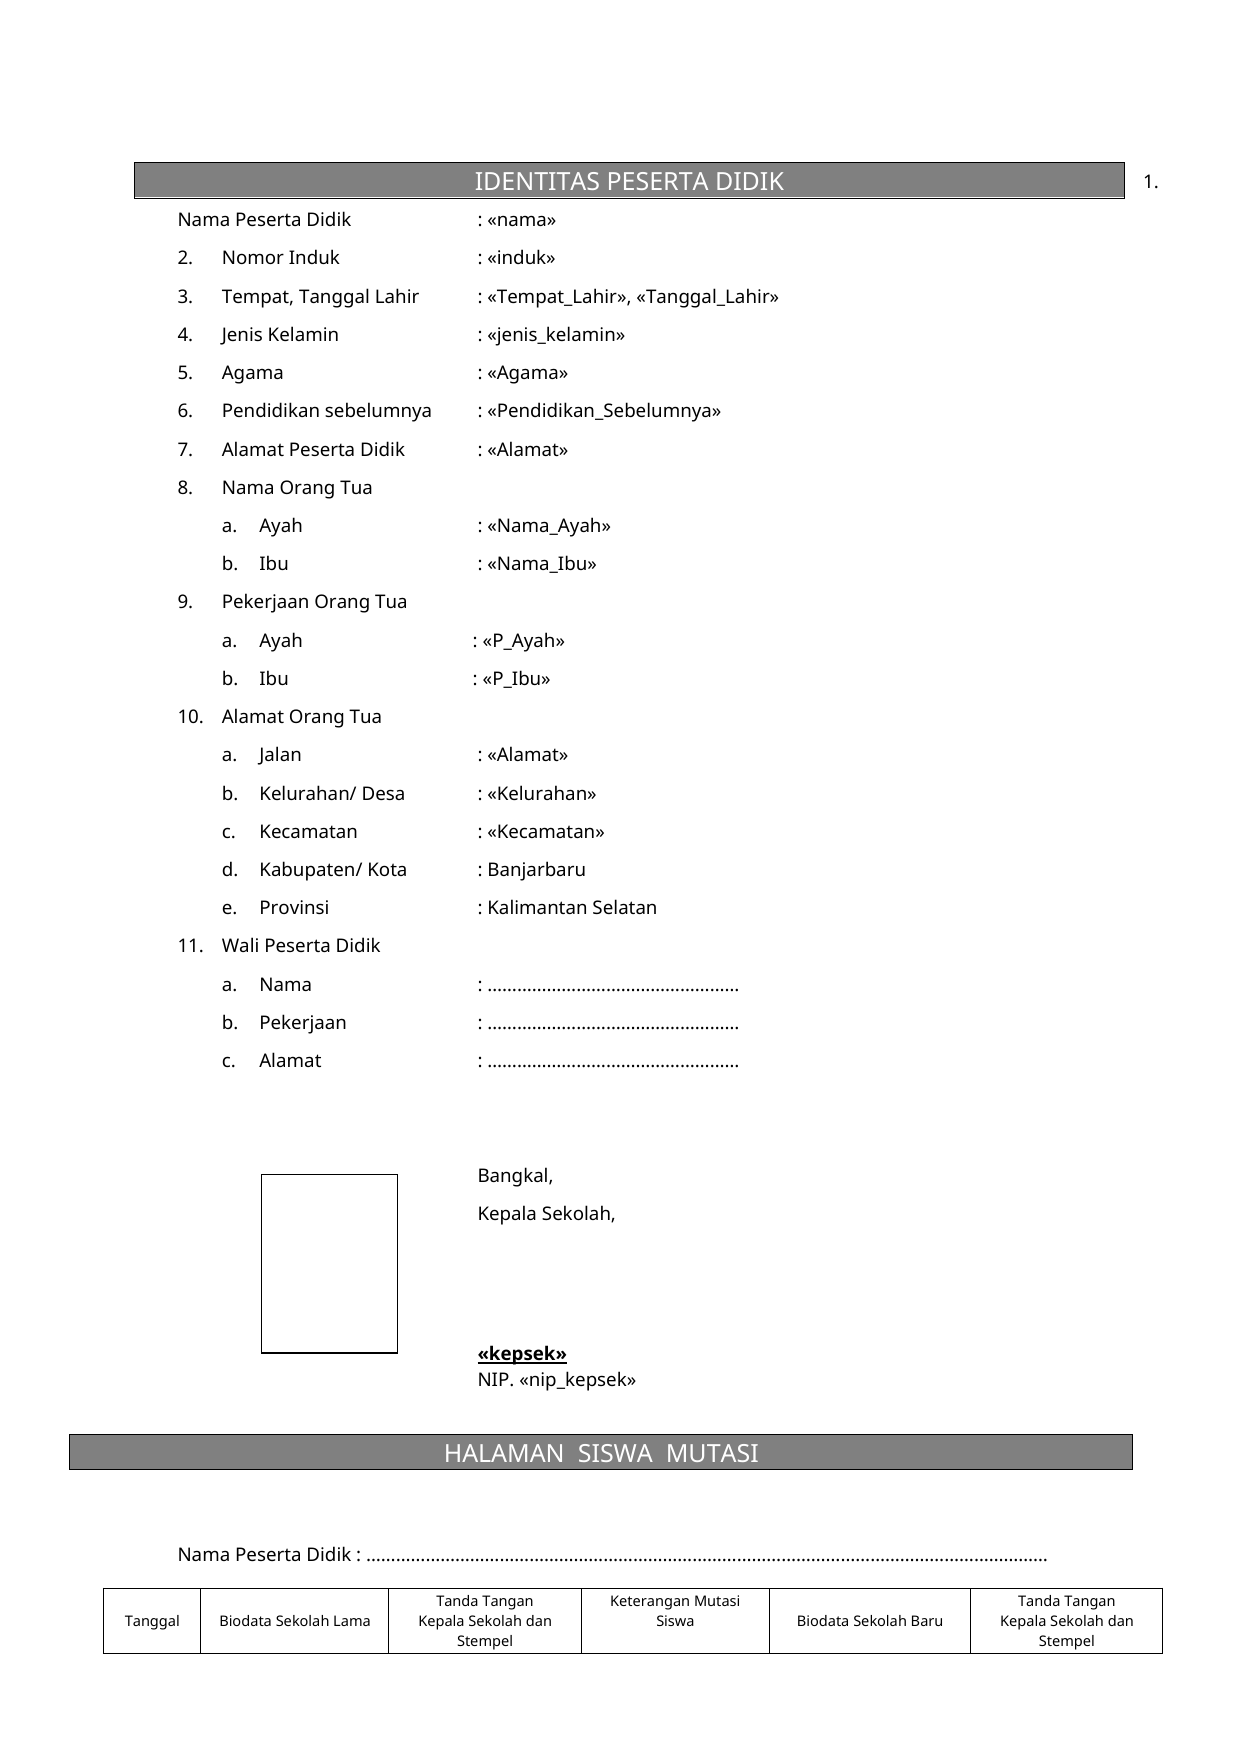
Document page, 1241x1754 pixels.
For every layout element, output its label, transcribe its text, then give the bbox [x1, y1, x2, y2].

table_header Keterangan Mutasi Siswa [582, 1589, 769, 1653]
text Nama Peserta Didik : ………………………………………………………………………………………………………………………… [177, 1541, 1152, 1567]
table_header Tanda Tangan Kepala Sekolah dan Stempel [971, 1589, 1162, 1653]
list Kabupaten/ Kota : Banjarbaru [222, 856, 1152, 882]
list Nama : …………………………………………… [222, 971, 1152, 997]
list Nama Orang Tua [177, 474, 1152, 499]
list Alamat : …………………………………………… [222, 1047, 1152, 1073]
list Agama : «Agama» [177, 359, 1152, 385]
list Jalan : «Alamat» [222, 742, 1152, 767]
list Ibu : «Nama_Ibu» [222, 551, 1152, 576]
text «kepsek» [477, 1341, 1152, 1366]
text Kepala Sekolah, [477, 1200, 1152, 1226]
list Nama Peserta Didik : «nama» [177, 168, 1152, 232]
list Ayah : «P_Ayah» [222, 627, 1152, 652]
text Bangkal, [477, 1162, 1152, 1188]
table_header Biodata Sekolah Baru [770, 1589, 970, 1653]
list Ibu : «P_Ibu» [222, 665, 1152, 691]
table_header Tanda Tangan Kepala Sekolah dan Stempel [389, 1589, 581, 1653]
list Tempat, Tanggal Lahir : «Tempat_Lahir», «Tanggal_Lahir» [177, 283, 1152, 308]
list Wali Peserta Didik [177, 933, 1152, 958]
list Ayah : «Nama_Ayah» [222, 512, 1152, 538]
list Jenis Kelamin : «jenis_kelamin» [177, 321, 1152, 347]
list Pekerjaan Orang Tua [177, 589, 1152, 614]
list Provinsi : Kalimantan Selatan [222, 894, 1152, 920]
text NIP. «nip_kepsek» [477, 1366, 1152, 1392]
list Alamat Orang Tua [177, 703, 1152, 729]
table_header Tanggal [104, 1589, 200, 1653]
list Pekerjaan : …………………………………………… [222, 1009, 1152, 1035]
list Kelurahan/ Desa : «Kelurahan» [222, 780, 1152, 805]
table_header IDENTITAS PESERTA DIDIK [135, 163, 1124, 197]
table_header HALAMAN SISWA MUTASI [70, 1435, 1132, 1469]
list Nomor Induk : «induk» [177, 245, 1152, 270]
list Alamat Peserta Didik : «Alamat» [177, 436, 1152, 461]
table_header Biodata Sekolah Lama [201, 1589, 388, 1653]
list Kecamatan : «Kecamatan» [222, 818, 1152, 844]
list Pendidikan sebelumnya : «Pendidikan_Sebelumnya» [177, 398, 1152, 423]
